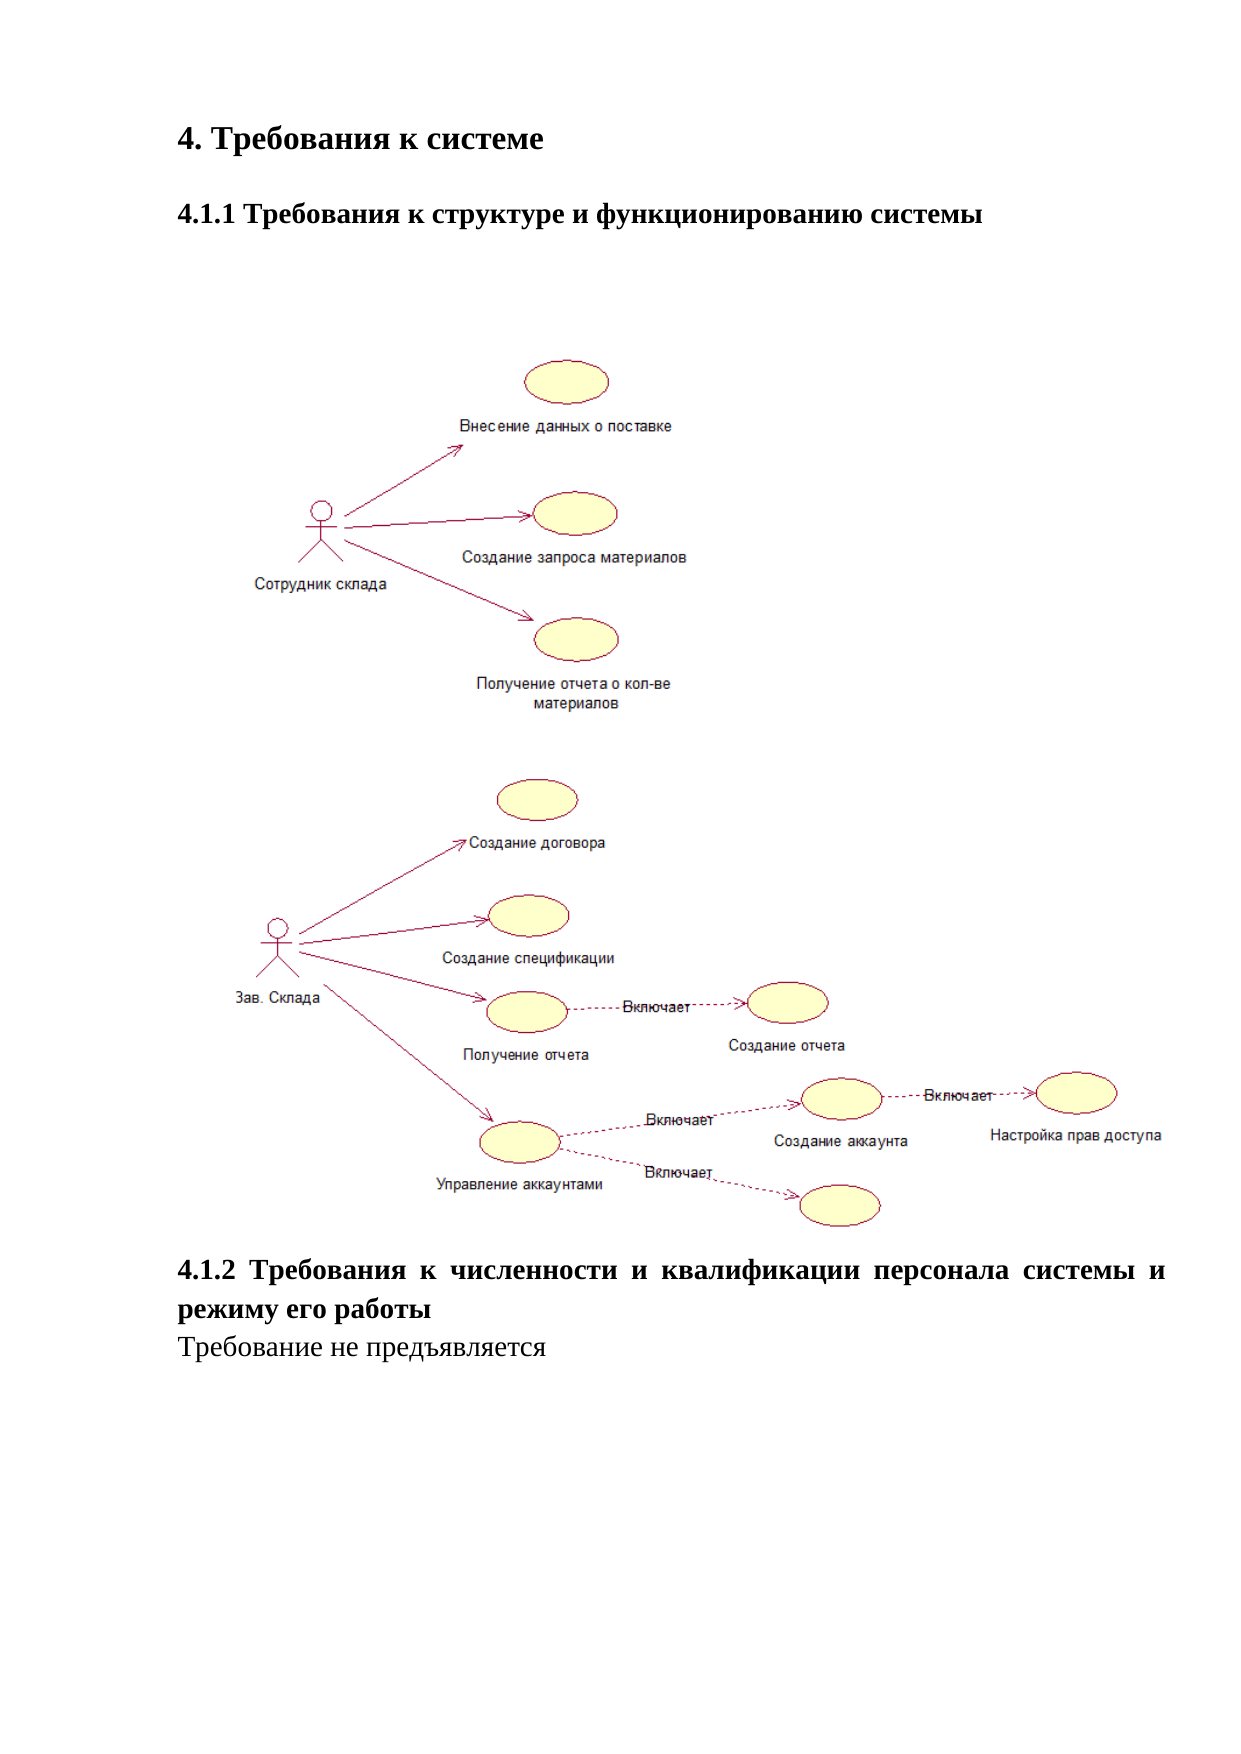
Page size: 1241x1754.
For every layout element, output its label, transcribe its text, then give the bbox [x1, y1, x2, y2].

picture [236, 759, 1171, 1227]
picture [236, 353, 713, 734]
text Требование не предъявляется [177, 1329, 1166, 1363]
subtitle 4.1.1 Требования к структуре и функционированию системы [177, 196, 1166, 230]
subtitle 4. Требования к системе [177, 118, 1166, 156]
subtitle 4.1.2 Требования к численности и квалификации персонала системы и режиму его работы [177, 1252, 1166, 1324]
